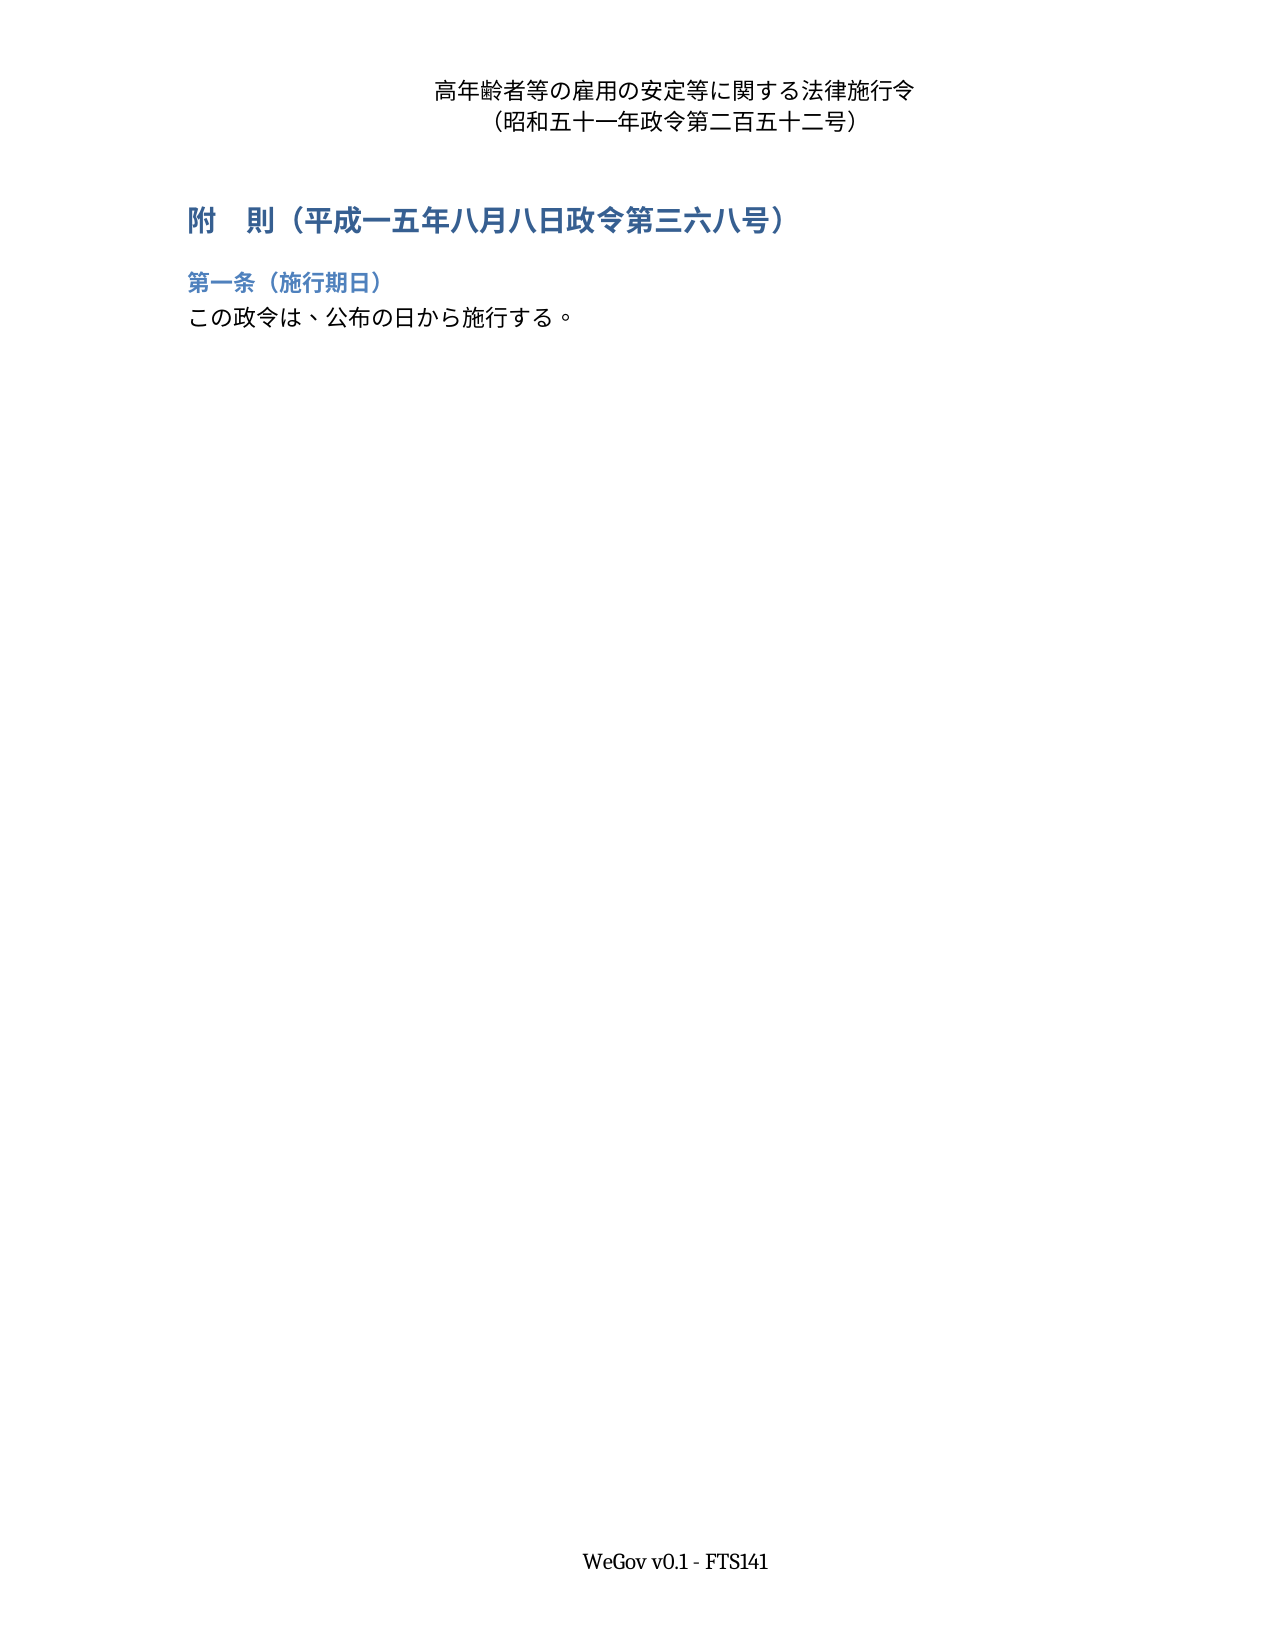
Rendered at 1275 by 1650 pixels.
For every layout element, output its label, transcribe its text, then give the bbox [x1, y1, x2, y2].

subtitle 附 則（平成一五年八月八日政令第三六八号） [187, 200, 1087, 240]
subtitle 第一条（施行期日） [187, 266, 1087, 298]
text この政令は、公布の日から施行する。 [187, 302, 1087, 334]
